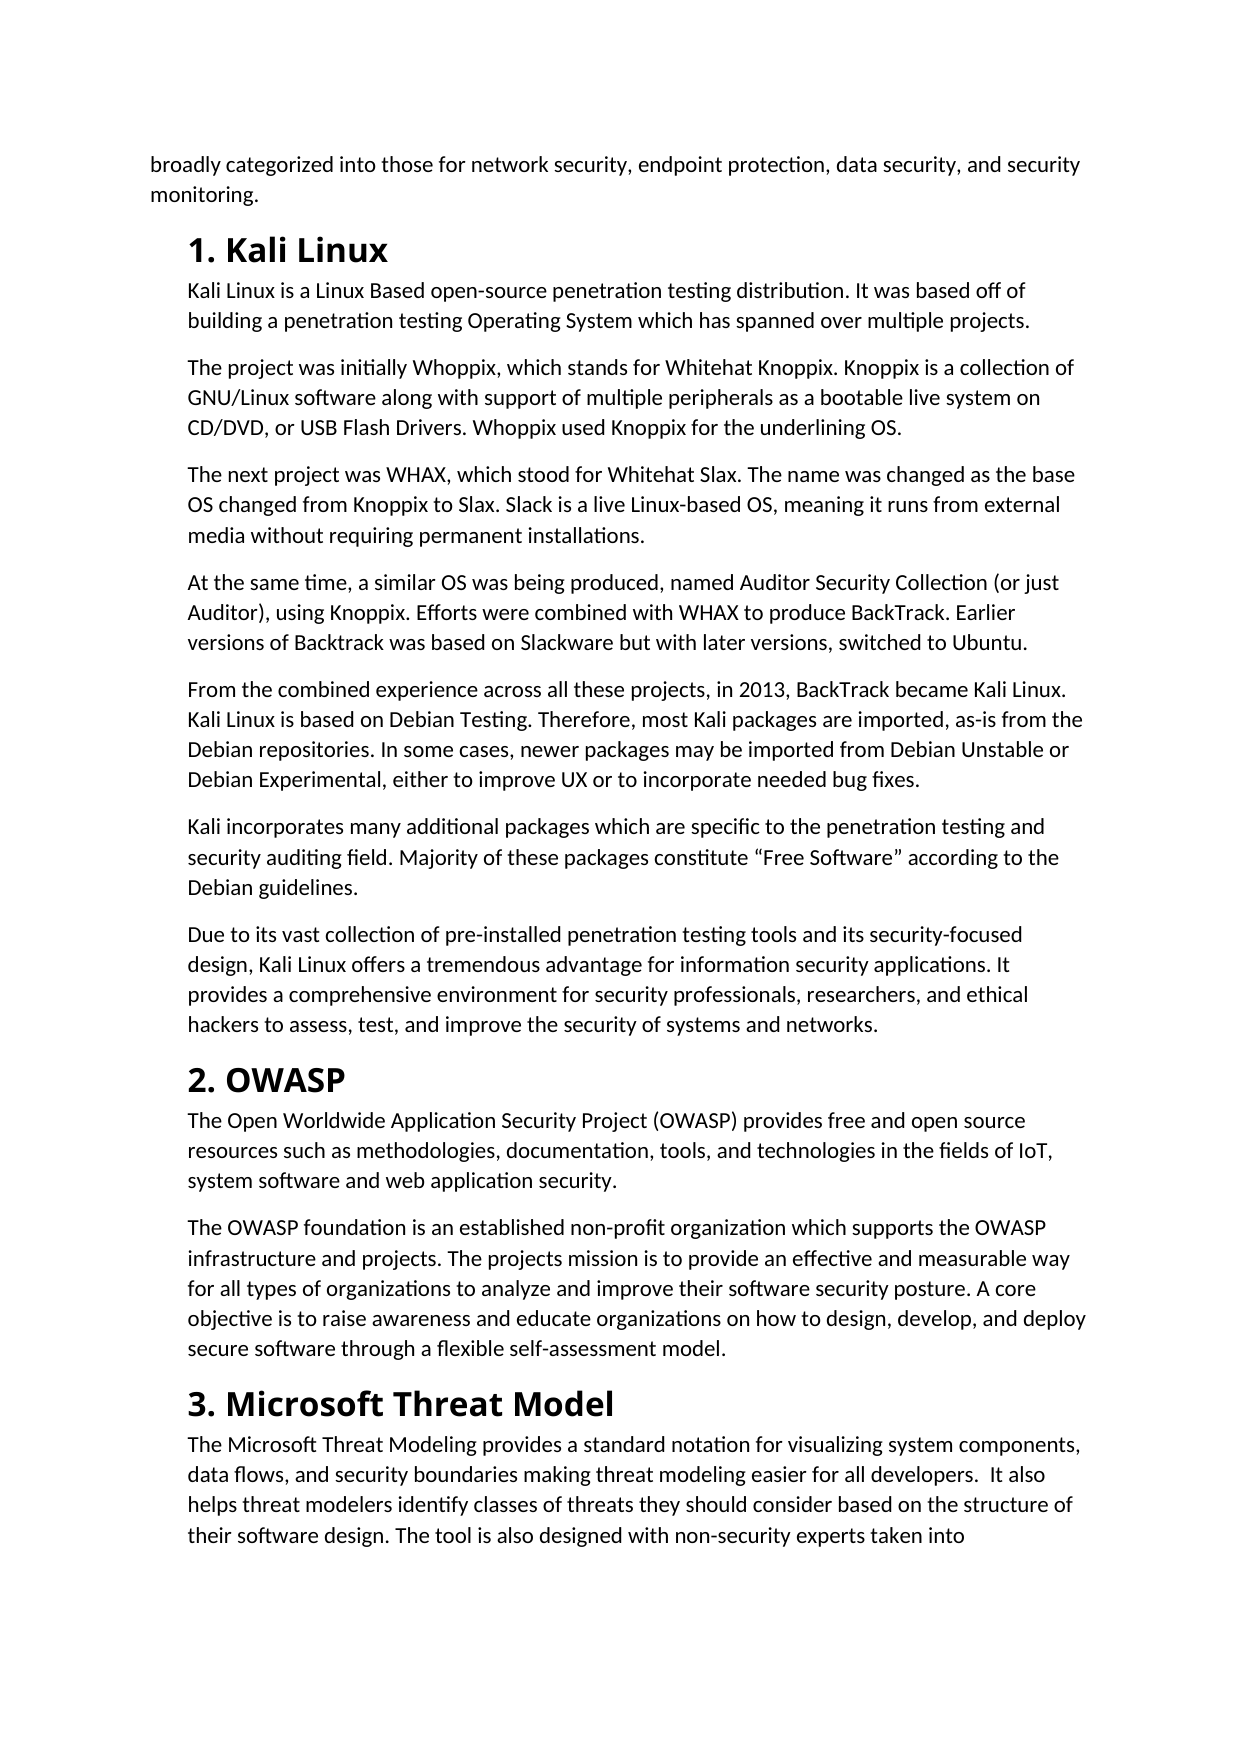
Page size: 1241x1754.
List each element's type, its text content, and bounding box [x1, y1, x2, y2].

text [187, 1430, 1090, 1549]
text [150, 150, 1090, 208]
subtitle Kali Linux [187, 227, 1090, 272]
text The next project was WHAX, which stood for Whitehat Slax. The name was changed as the base OS changed from Knoppix to Slax. Slack is a live Linux-based OS, meaning it runs from external media without requiring permanent installations. [187, 460, 1090, 549]
text Kali incorporates many additional packages which are specific to the penetration testing and security auditing field. Majority of these packages constitute “Free Software” according to the Debian guidelines. [187, 812, 1090, 901]
subtitle OWASP [187, 1057, 1090, 1103]
text The Open Worldwide Application Security Project (OWASP) provides free and open source resources such as methodologies, documentation, tools, and technologies in the fields of IoT, system software and web application security. [187, 1106, 1090, 1195]
text From the combined experience across all these projects, in 2013, BackTrack became Kali Linux. Kali Linux is based on Debian Testing. Therefore, most Kali packages are imported, as-is from the Debian repositories. In some cases, newer packages may be imported from Debian Unstable or Debian Experimental, either to improve UX or to incorporate needed bug fixes. [187, 675, 1090, 794]
text The project was initially Whoppix, which stands for Whitehat Knoppix. Knoppix is a collection of GNU/Linux software along with support of multiple peripherals as a bootable live system on CD/DVD, or USB Flash Drivers. Whoppix used Knoppix for the underlining OS. [187, 353, 1090, 442]
text Kali Linux is a Linux Based open-source penetration testing distribution. It was based off of building a penetration testing Operating System which has spanned over multiple projects. [187, 276, 1090, 334]
text Due to its vast collection of pre-installed penetration testing tools and its security-focused design, Kali Linux offers a tremendous advantage for information security applications. It provides a comprehensive environment for security professionals, researchers, and ethical hackers to assess, test, and improve the security of systems and networks. [187, 920, 1090, 1038]
text The OWASP foundation is an established non-profit organization which supports the OWASP infrastructure and projects. The projects mission is to provide an effective and measurable way for all types of organizations to analyze and improve their software security posture. A core objective is to raise awareness and educate organizations on how to design, develop, and deploy secure software through a flexible self-assessment model. [187, 1213, 1090, 1362]
subtitle Microsoft Threat Model [187, 1381, 1090, 1427]
text At the same time, a similar OS was being produced, named Auditor Security Collection (or just Auditor), using Knoppix. Efforts were combined with WHAX to produce BackTrack. Earlier versions of Backtrack was based on Slackware but with later versions, switched to Ubuntu. [187, 568, 1090, 656]
